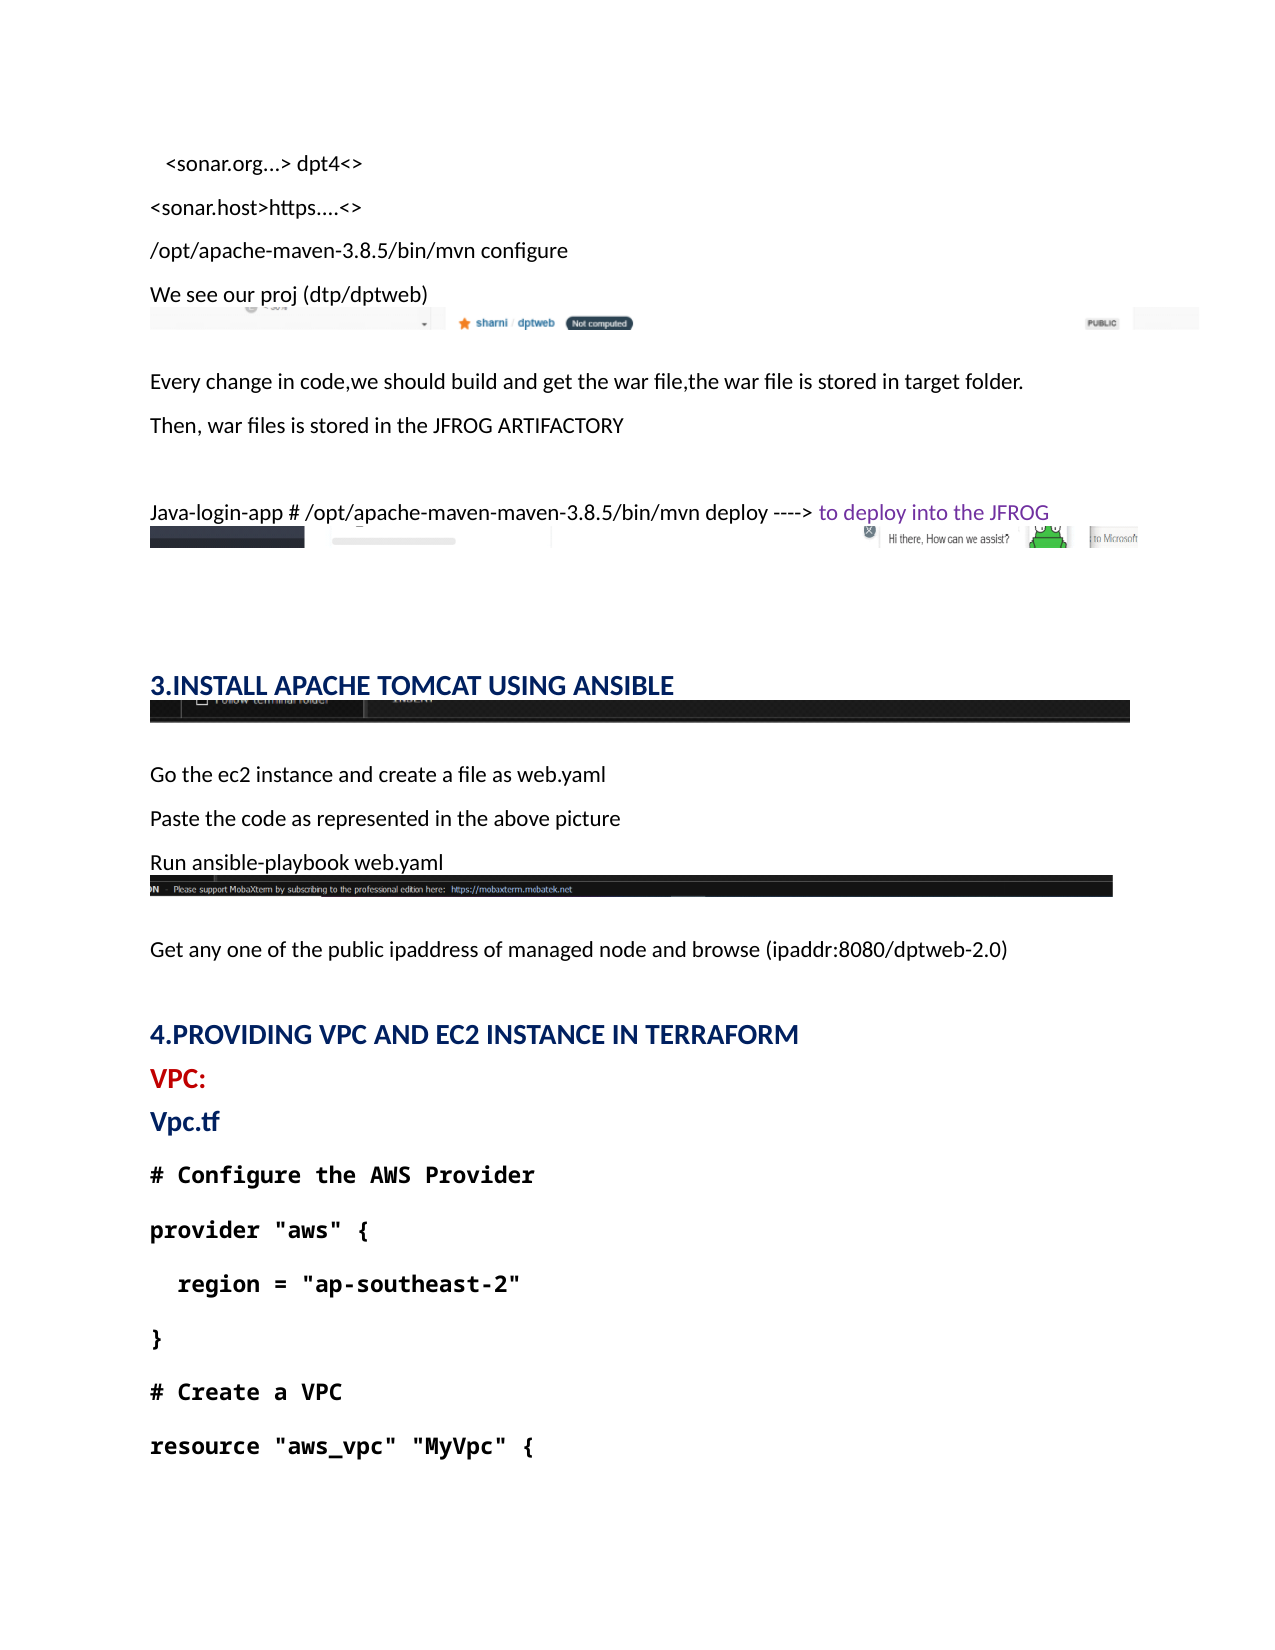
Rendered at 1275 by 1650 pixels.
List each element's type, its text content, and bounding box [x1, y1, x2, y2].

text Vpc.tf [150, 1110, 1125, 1137]
text Java-login-app # /opt/apache-maven-maven-3.8.5/bin/mvn deploy ----> to deploy into the JFROG [150, 499, 1125, 526]
text We see our proj (dtp/dptweb) [150, 281, 1125, 307]
text /opt/apache-maven-3.8.5/bin/mvn configure [150, 237, 1125, 264]
text } [150, 1316, 1125, 1354]
text resource "aws_vpc" "MyVpc" { [150, 1425, 1125, 1462]
text Then, war files is stored in the JFROG ARTIFACTORY [150, 412, 1125, 439]
text Every change in code,we should build and get the war file,the war file is stored in target folder. [150, 368, 1125, 395]
text region = "ap-southeast-2" [150, 1262, 1125, 1300]
text <sonar.org...> dpt4<> [150, 150, 1125, 177]
text # Create a VPC [150, 1371, 1125, 1408]
text <sonar.host>https....<> [150, 194, 1125, 221]
text Paste the code as represented in the above picture [150, 805, 1125, 832]
text 4.PROVIDING VPC AND EC2 INSTANCE IN TERRAFORM [150, 1023, 1125, 1050]
text Run ansible-playbook web.yaml [150, 848, 1125, 875]
text 3.INSTALL APACHE TOMCAT USING ANSIBLE [150, 674, 1125, 700]
text # Configure the AWS Provider [150, 1154, 1125, 1191]
text Go the ec2 instance and create a file as web.yaml [150, 761, 1125, 788]
text Get any one of the public ipaddress of managed node and browse (ipaddr:8080/dptweb-2.0) [150, 936, 1125, 963]
text provider "aws" { [150, 1208, 1125, 1246]
text VPC: [150, 1067, 1125, 1093]
